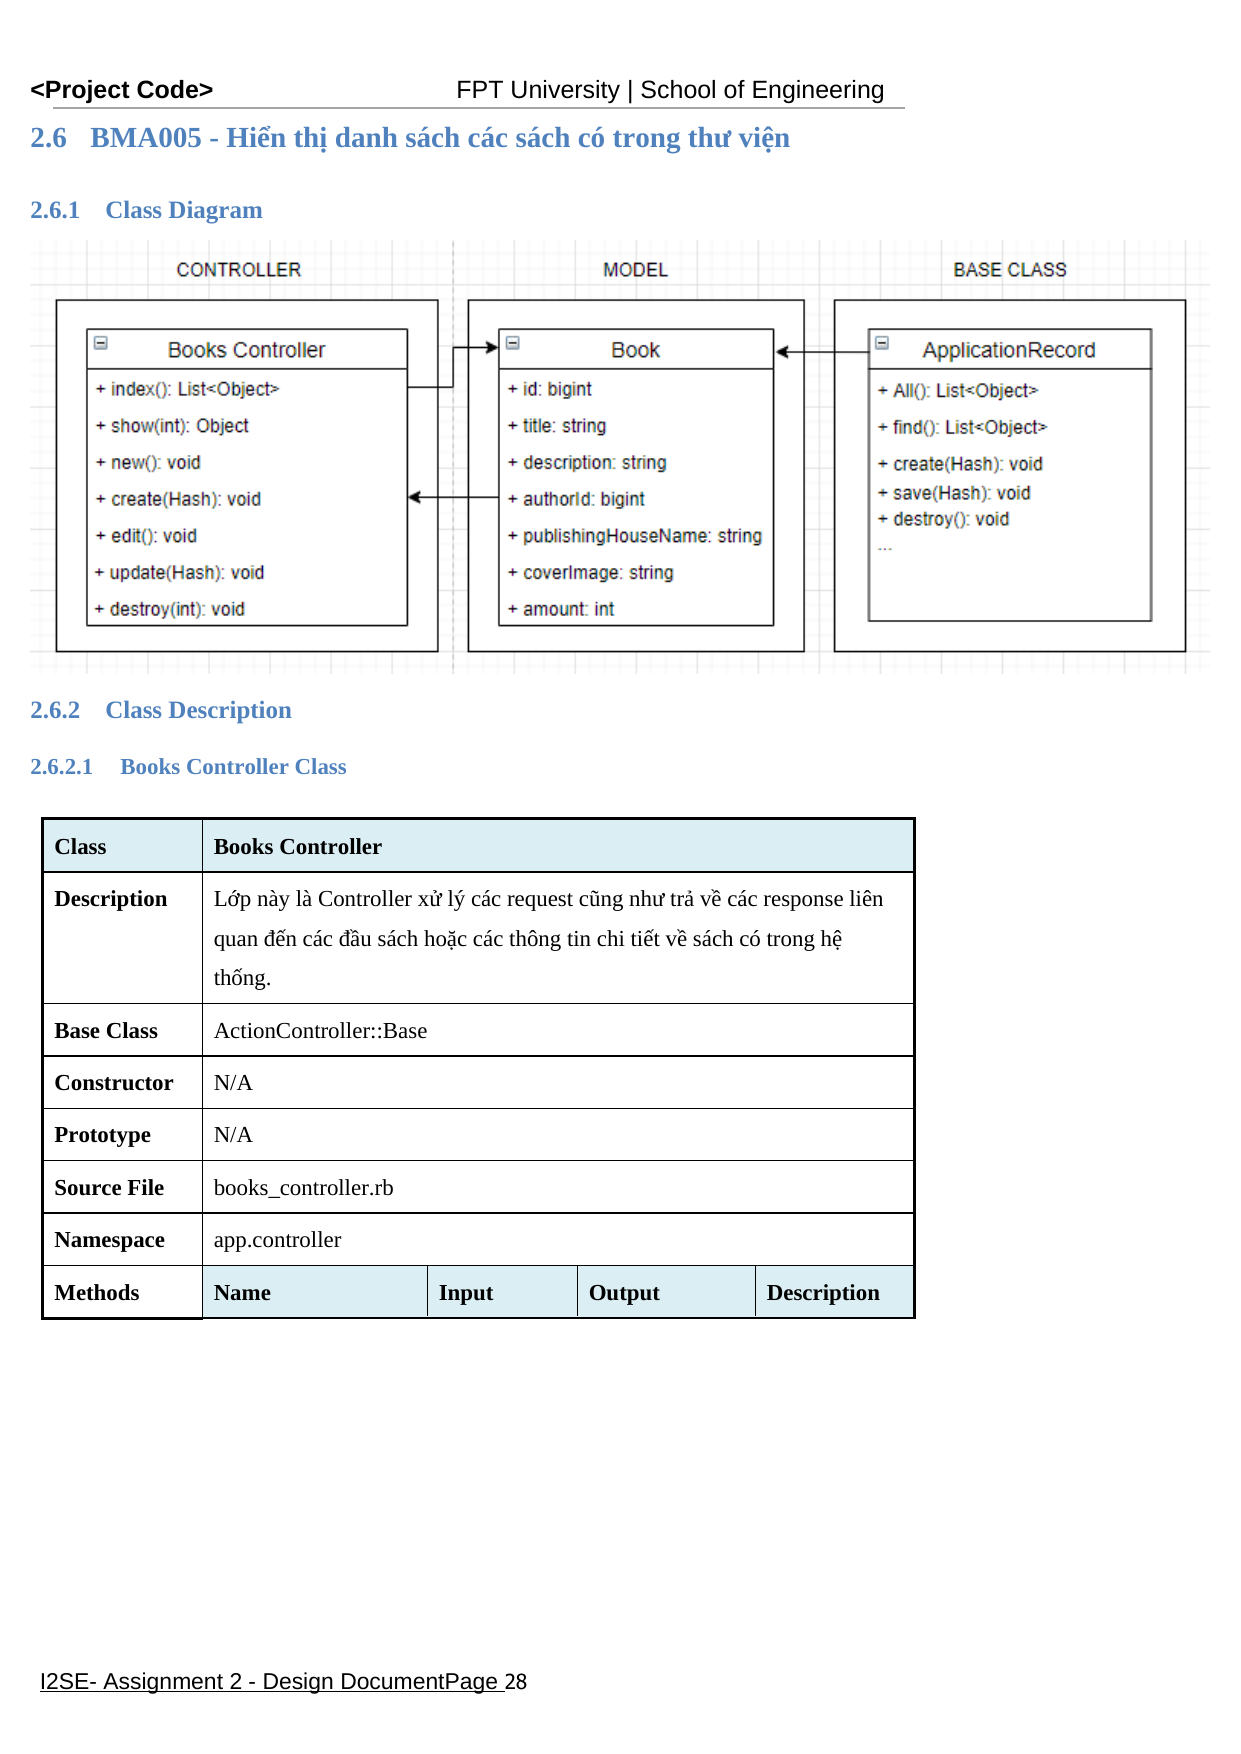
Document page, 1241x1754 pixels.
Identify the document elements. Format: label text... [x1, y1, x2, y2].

table_header Books Controller [203, 820, 913, 871]
subtitle Class Diagram [30, 195, 1210, 224]
table_header Class [44, 820, 202, 871]
table_cell Description [44, 873, 202, 1003]
table_cell app.controller [203, 1214, 913, 1264]
table_cell Input [427, 1266, 577, 1317]
table_cell Prototype [44, 1109, 202, 1160]
table_cell books_controller.rb [203, 1161, 913, 1212]
subtitle BMA005 - Hiển thị danh sách các sách có trong thư viện [30, 120, 1210, 153]
subtitle Books Controller Class [30, 753, 1210, 779]
table_cell Name [203, 1266, 427, 1317]
table_cell N/A [203, 1109, 913, 1160]
picture [30, 240, 1210, 674]
table_cell Description [755, 1266, 913, 1317]
table_cell N/A [203, 1057, 913, 1107]
table_cell Namespace [44, 1214, 202, 1264]
table_cell Source File [44, 1161, 202, 1212]
table_cell Methods [44, 1266, 202, 1317]
subtitle Class Description [30, 695, 1210, 723]
table_cell Lớp này là Controller xử lý các request cũng như trả về các response liên quan đến các đầu sách hoặc các thông tin chi tiết về sách có trong hệ thống. [203, 873, 913, 1003]
table_cell Output [577, 1266, 755, 1317]
table_cell Constructor [44, 1057, 202, 1107]
table_cell ActionController::Base [203, 1004, 913, 1055]
table_cell Base Class [44, 1004, 202, 1055]
